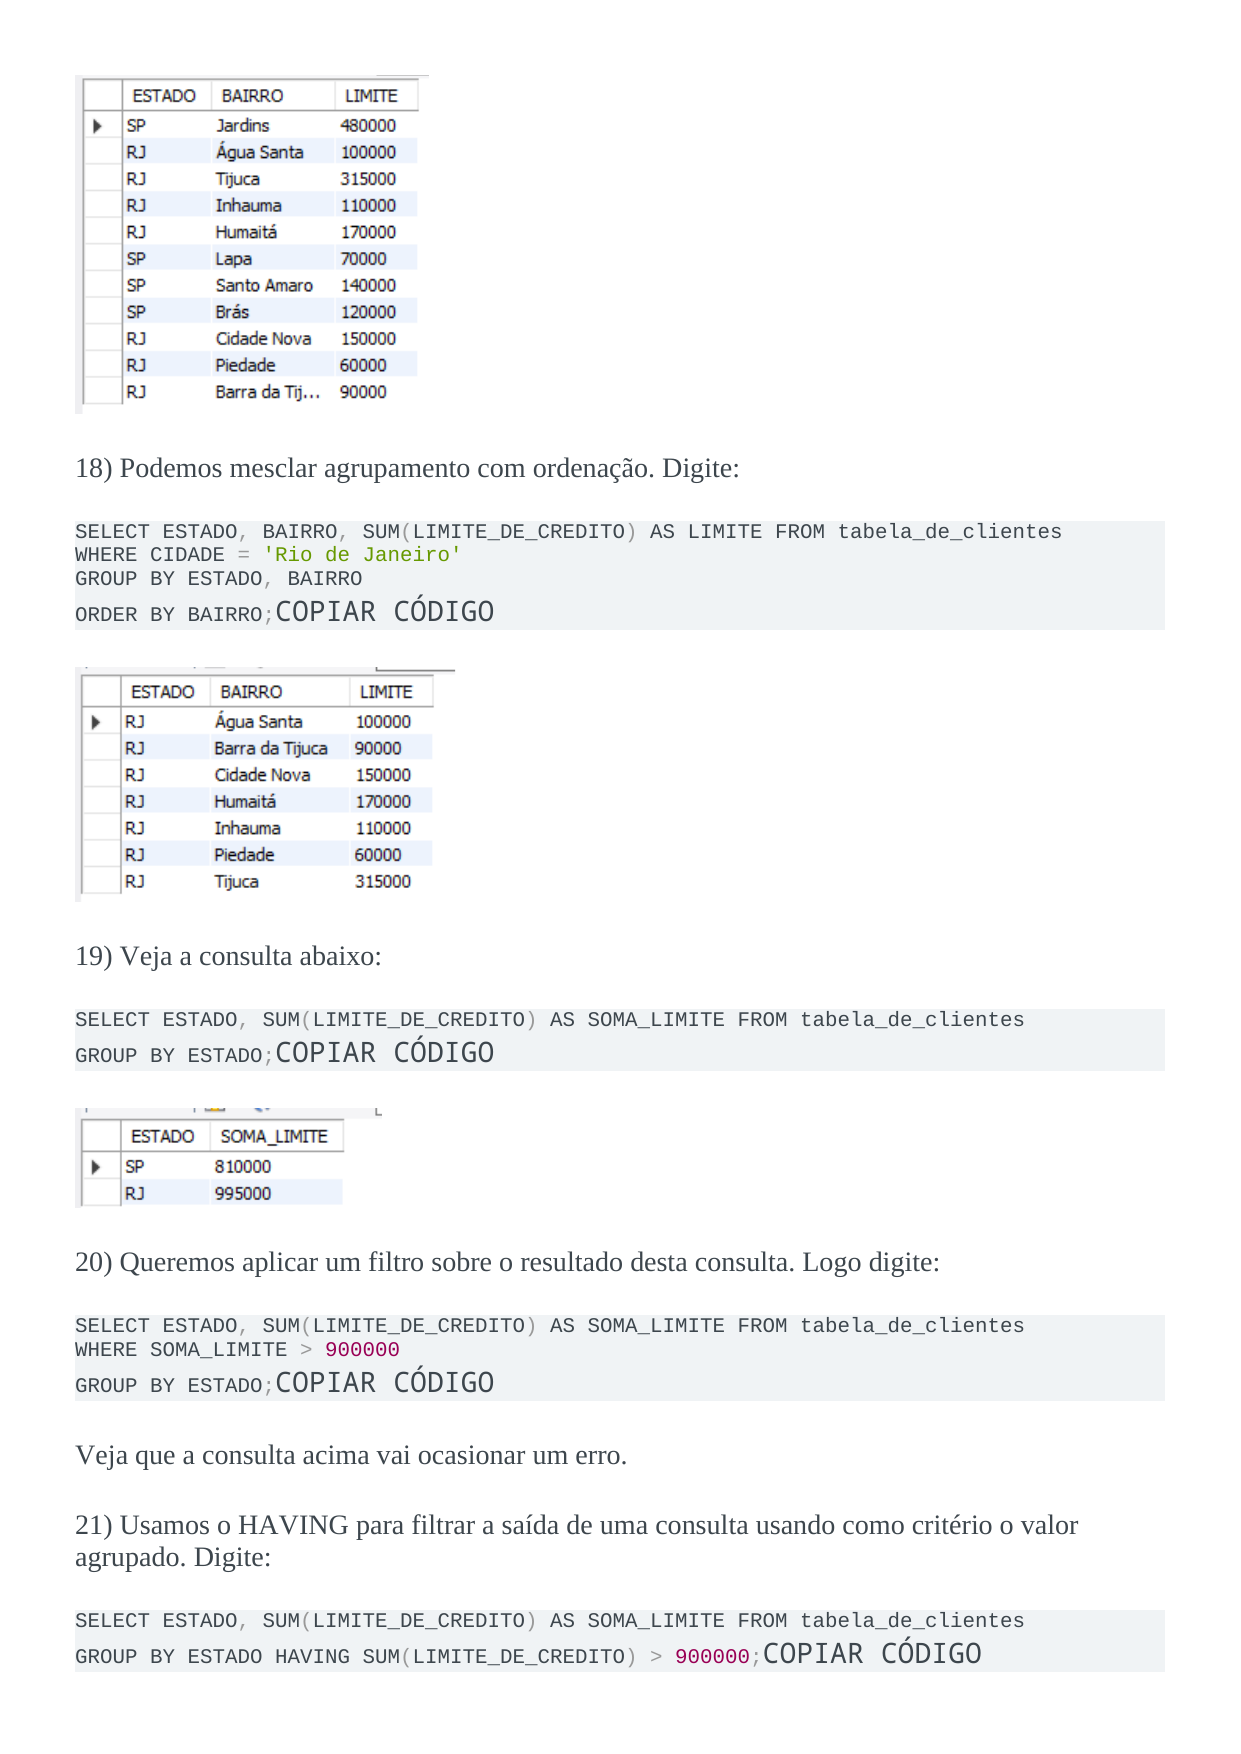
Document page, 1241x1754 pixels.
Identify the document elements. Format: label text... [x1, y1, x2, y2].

text GROUP BY ESTADO;COPIAR CÓDIGO [75, 1362, 1165, 1401]
text SELECT ESTADO, SUM(LIMITE_DE_CREDITO) AS SOMA_LIMITE FROM tabela_de_clientes [75, 1009, 1165, 1032]
text SELECT ESTADO, BAIRRO, SUM(LIMITE_DE_CREDITO) AS LIMITE FROM tabela_de_clientes [75, 521, 1165, 544]
picture [75, 75, 429, 414]
text WHERE CIDADE = 'Rio de Janeiro' [75, 544, 1165, 568]
text 20) Queremos aplicar um filtro sobre o resultado desta consulta. Logo digite: [75, 1245, 1165, 1277]
text SELECT ESTADO, SUM(LIMITE_DE_CREDITO) AS SOMA_LIMITE FROM tabela_de_clientes [75, 1315, 1165, 1338]
text 21) Usamos o HAVING para filtrar a saída de uma consulta usando como critério o valor agrupado. Digite: [75, 1508, 1165, 1573]
text WHERE SOMA_LIMITE > 900000 [75, 1338, 1165, 1362]
text SELECT ESTADO, SUM(LIMITE_DE_CREDITO) AS SOMA_LIMITE FROM tabela_de_clientes [75, 1610, 1165, 1634]
text GROUP BY ESTADO;COPIAR CÓDIGO [75, 1032, 1165, 1071]
text GROUP BY ESTADO, BAIRRO [75, 568, 1165, 592]
text 19) Veja a consulta abaixo: [75, 939, 1165, 971]
picture [75, 667, 456, 902]
text 18) Podemos mesclar agrupamento com ordenação. Digite: [75, 451, 1165, 483]
text Veja que a consulta acima vai ocasionar um erro. [75, 1438, 1165, 1470]
text ORDER BY BAIRRO;COPIAR CÓDIGO [75, 592, 1165, 630]
picture [75, 1108, 382, 1208]
text GROUP BY ESTADO HAVING SUM(LIMITE_DE_CREDITO) > 900000;COPIAR CÓDIGO [75, 1634, 1165, 1672]
